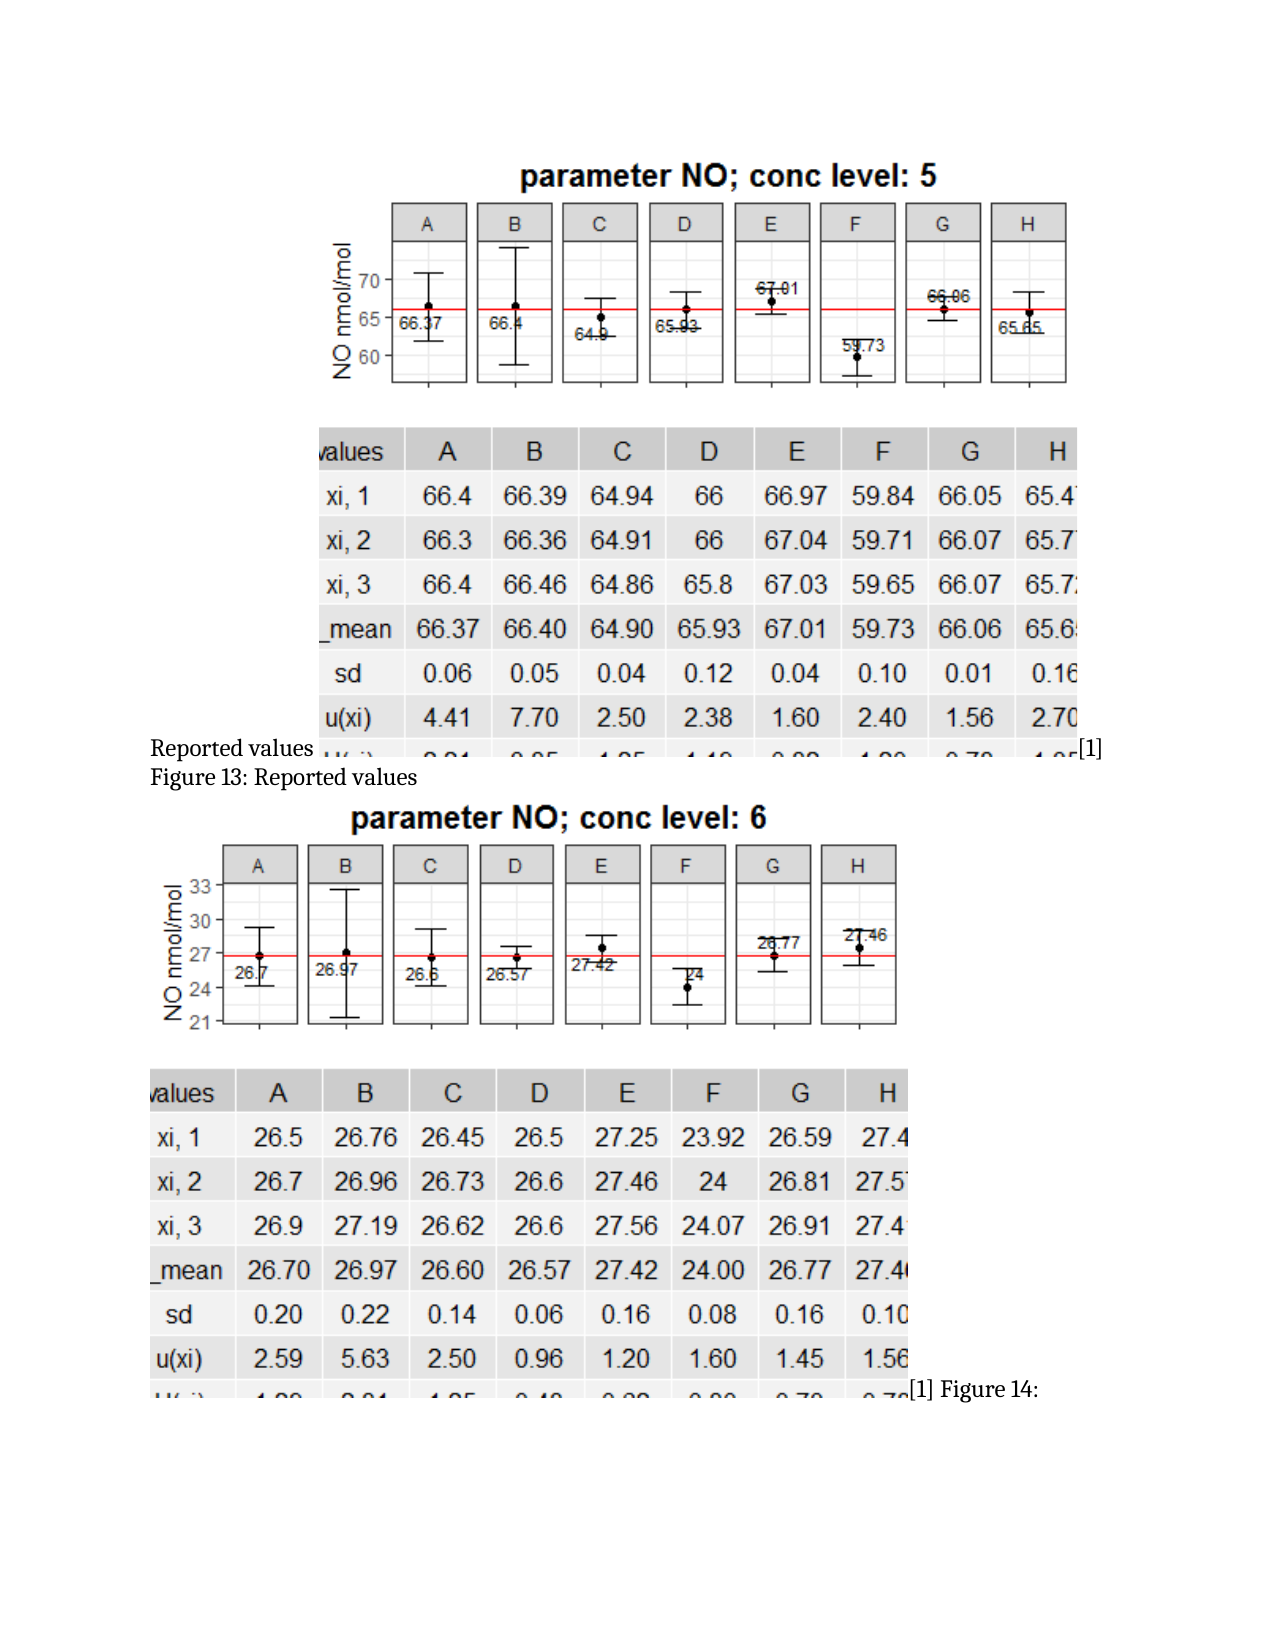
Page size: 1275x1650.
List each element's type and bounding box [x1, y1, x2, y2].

picture [150, 791, 908, 1398]
picture [319, 150, 1078, 757]
text [150, 150, 1125, 1404]
